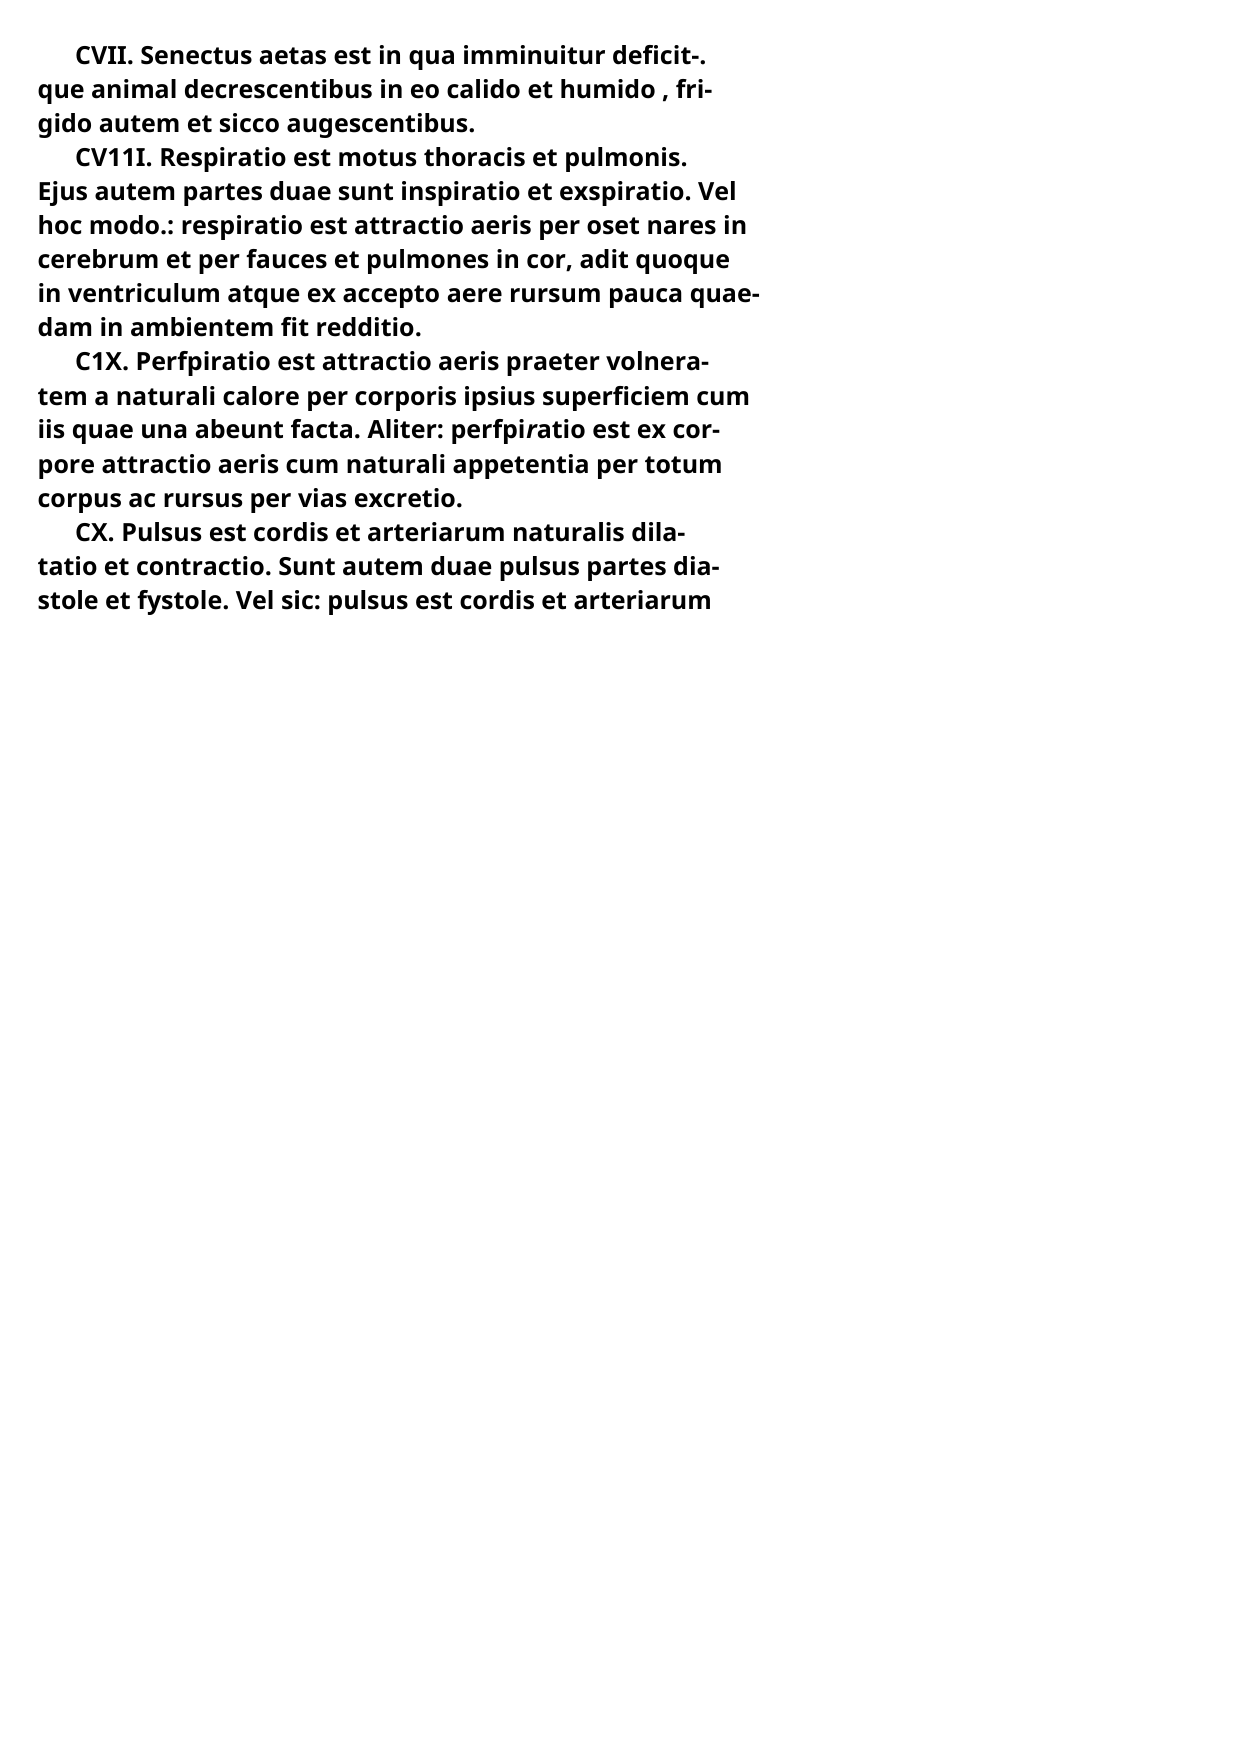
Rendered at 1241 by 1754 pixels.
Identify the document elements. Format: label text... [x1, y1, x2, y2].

text C1X. Perfpiratio est attractio aeris praeter volnera- tem a naturali calore per corporis ipsius superficiem cum iis quae una abeunt facta. Aliter: perfpiratio est ex cor- pore attractio aeris cum naturali appetentia per totum corpus ac rursus per vias excretio. [37, 344, 1203, 514]
text CVII. Senectus aetas est in qua imminuitur deficit-. que animal decrescentibus in eo calido et humido , fri- gido autem et sicco augescentibus. [37, 37, 1203, 140]
text CV11I. Respiratio est motus thoracis et pulmonis. Ejus autem partes duae sunt inspiratio et exspiratio. Vel hoc modo.: respiratio est attractio aeris per oset nares in cerebrum et per fauces et pulmones in cor, adit quoque in ventriculum atque ex accepto aere rursum pauca quae- dam in ambientem fit redditio. [37, 140, 1203, 344]
text CX. Pulsus est cordis et arteriarum naturalis dila- tatio et contractio. Sunt autem duae pulsus partes dia- stole et fystole. Vel sic: pulsus est cordis et arteriarum [37, 514, 1203, 617]
